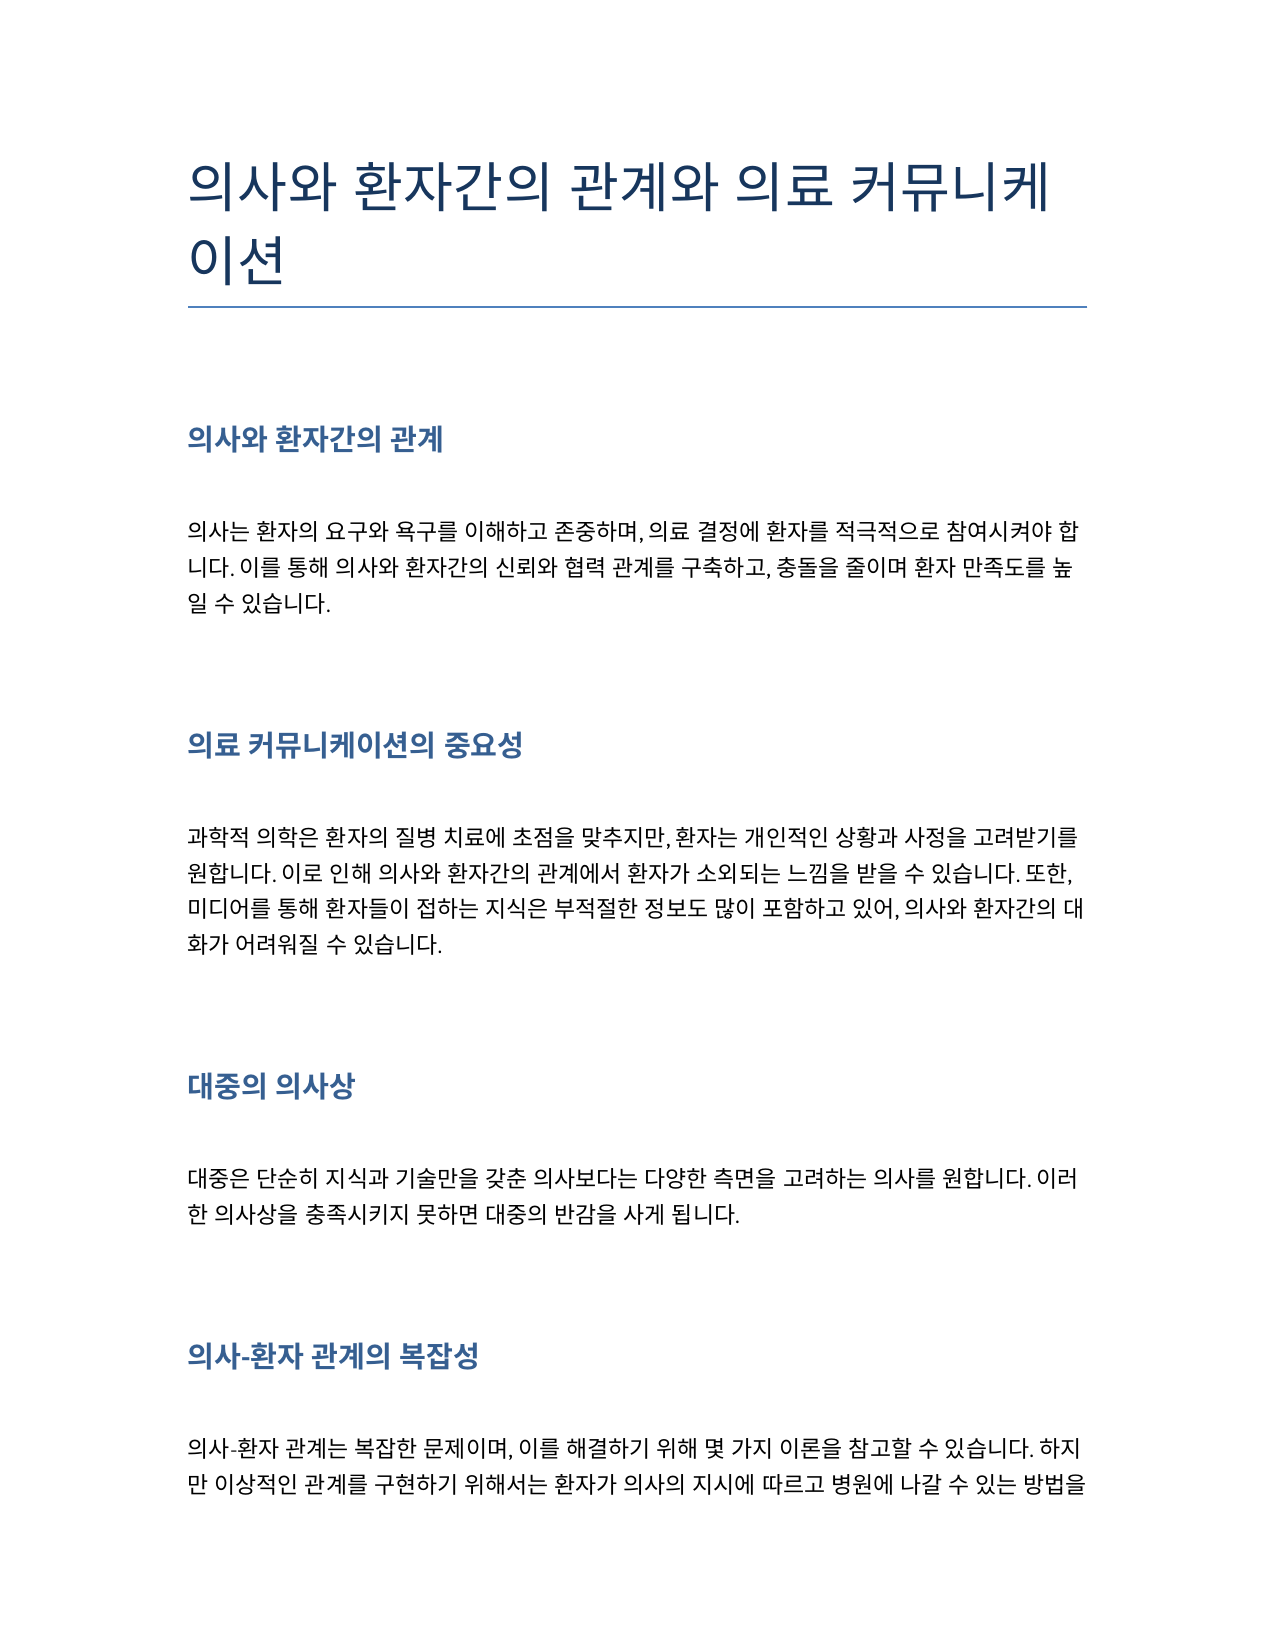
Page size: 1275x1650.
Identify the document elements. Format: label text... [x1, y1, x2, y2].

subtitle 대중의 의사상 [187, 1066, 1087, 1106]
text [187, 1433, 1087, 1500]
subtitle 의사와 환자간의 관계 [187, 419, 1087, 459]
text 대중은 단순히 지식과 기술만을 갖춘 의사보다는 다양한 측면을 고려하는 의사를 원합니다. 이러한 의사상을 충족시키지 못하면 대중의 반감을 사게 됩니다. [187, 1163, 1087, 1230]
subtitle 의료 커뮤니케이션의 중요성 [187, 725, 1087, 764]
subtitle 의사-환자 관계의 복잡성 [187, 1336, 1087, 1376]
text 의사는 환자의 요구와 욕구를 이해하고 존중하며, 의료 결정에 환자를 적극적으로 참여시켜야 합니다. 이를 통해 의사와 환자간의 신뢰와 협력 관계를 구축하고, 충돌을 줄이며 환자 만족도를 높일 수 있습니다. [187, 516, 1087, 619]
text 과학적 의학은 환자의 질병 치료에 초점을 맞추지만, 환자는 개인적인 상황과 사정을 고려받기를 원합니다. 이로 인해 의사와 환자간의 관계에서 환자가 소외되는 느낌을 받을 수 있습니다. 또한, 미디어를 통해 환자들이 접하는 지식은 부적절한 정보도 많이 포함하고 있어, 의사와 환자간의 대화가 어려워질 수 있습니다. [187, 822, 1087, 961]
title 의사와 환자간의 관계와 의료 커뮤니케이션 [187, 150, 1087, 308]
